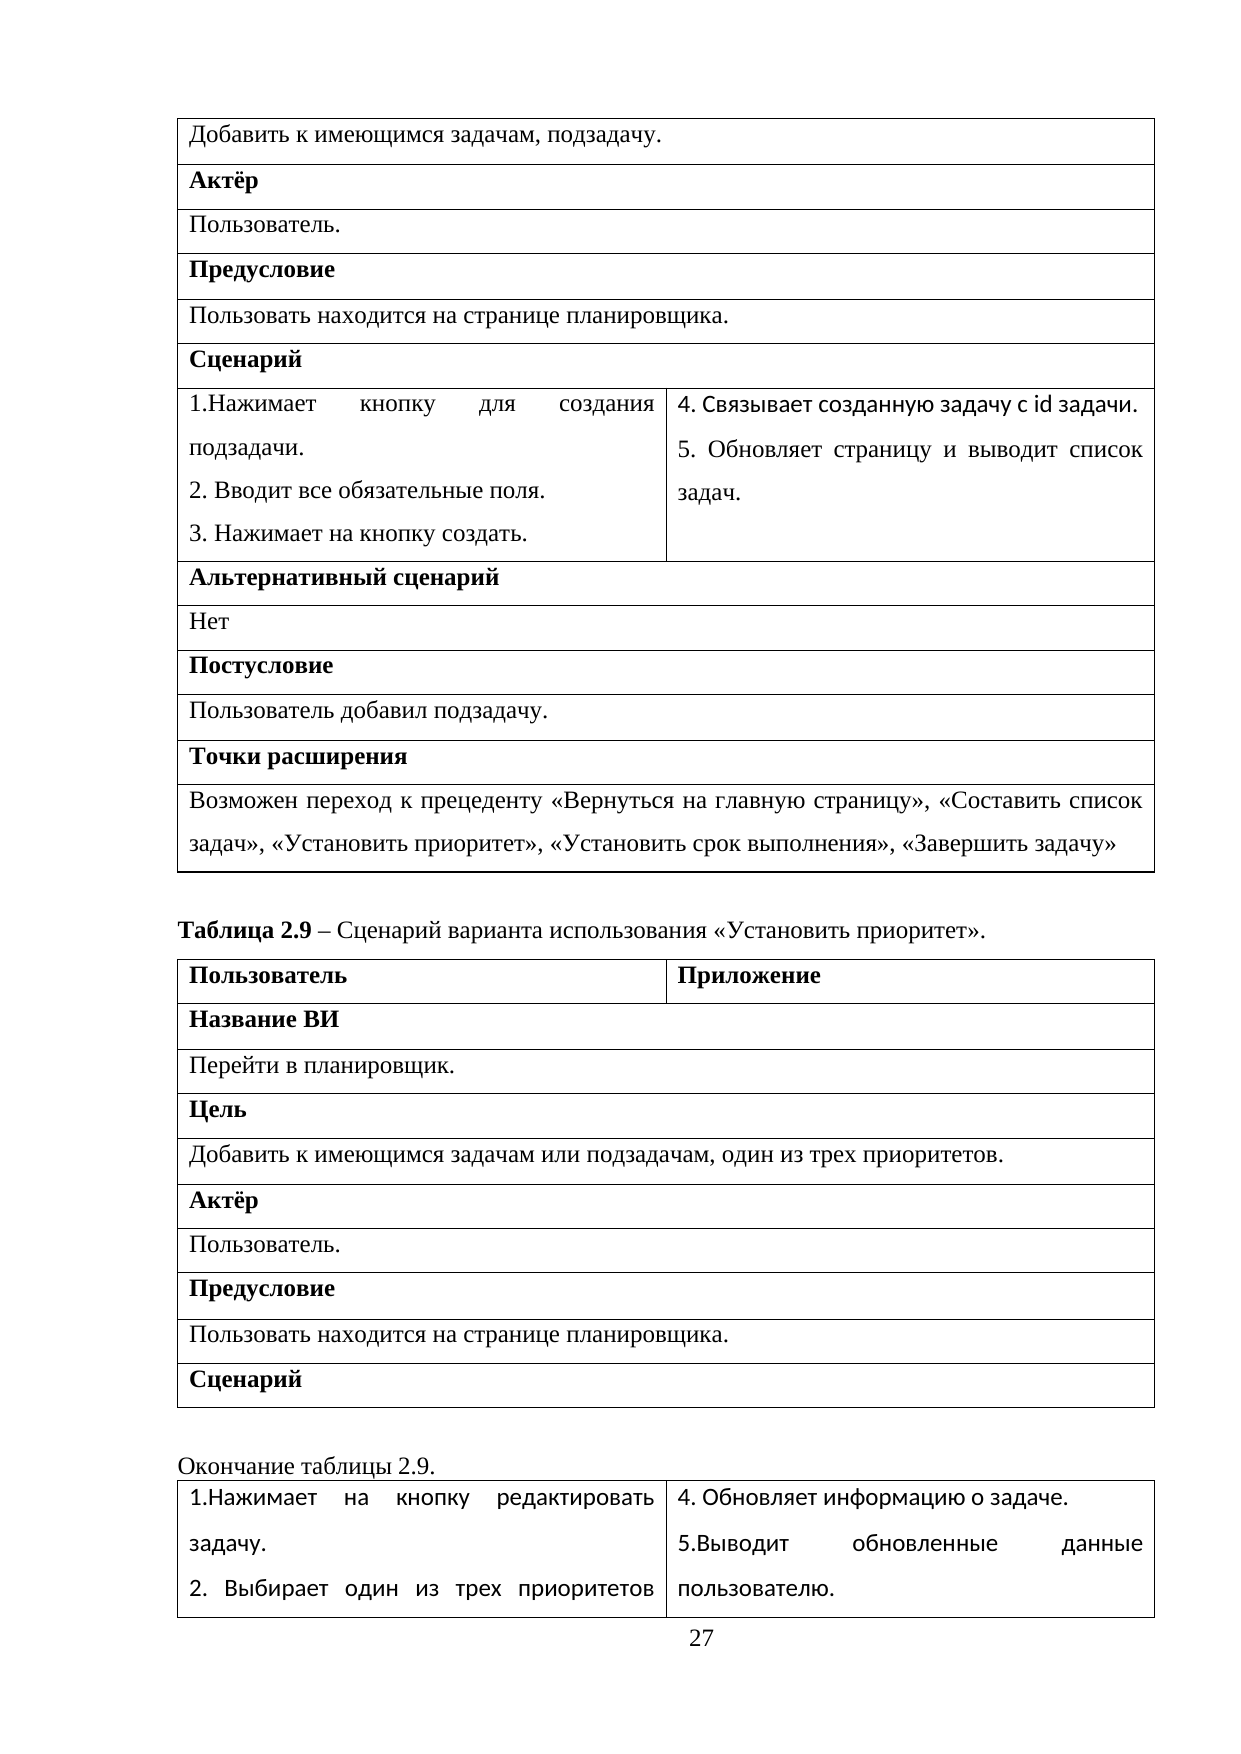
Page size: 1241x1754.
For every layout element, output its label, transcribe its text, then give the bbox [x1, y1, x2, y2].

table_cell Постусловие [178, 651, 1154, 694]
table_cell Пользовать находится на странице планировщика. [178, 300, 1154, 343]
table_cell Пользовать находится на странице планировщика. [178, 1320, 1154, 1363]
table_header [667, 1481, 1154, 1617]
text Окончание таблицы 2.9. [177, 1451, 1152, 1480]
table_cell Название ВИ [178, 1004, 1154, 1049]
table_cell Добавить к имеющимся задачам, подзадачу. [178, 119, 1154, 164]
table_cell Пользователь добавил подзадачу. [178, 695, 1154, 740]
table_cell Сценарий [178, 1364, 1154, 1407]
table_cell Перейти в планировщик. [178, 1050, 1154, 1093]
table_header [178, 1481, 666, 1617]
table_cell Добавить к имеющимся задачам или подзадачам, один из трех приоритетов. [178, 1139, 1154, 1184]
table_cell Предусловие [178, 254, 1154, 299]
table_cell Альтернативный сценарий [178, 562, 1154, 605]
table_cell Нет [178, 606, 1154, 649]
table_cell Пользователь. [178, 210, 1154, 253]
table_cell Пользователь. [178, 1229, 1154, 1272]
table_cell Предусловие [178, 1273, 1154, 1318]
table_cell Сценарий [178, 344, 1154, 387]
text Таблица 2.9 – Сценарий варианта использования «Установить приоритет». [177, 916, 1152, 944]
table_cell Возможен переход к прецеденту «Вернуться на главную страницу», «Составить список задач», «Установить приоритет», «Установить срок выполнения», «Завершить задачу» [178, 785, 1154, 871]
table_header Пользователь [178, 960, 666, 1003]
table_header Приложение [667, 960, 1154, 1003]
table_cell 1.Нажимает кнопку для создания подзадачи. 2. Вводит все обязательные поля. 3. Нажимает на кнопку создать. [178, 389, 666, 561]
table_cell Актёр [178, 1185, 1154, 1228]
table_cell 4. Связывает созданную задачу с id задачи. 5. Обновляет страницу и выводит список задач. [667, 389, 1154, 561]
table_cell Актёр [178, 165, 1154, 208]
table_cell Цель [178, 1094, 1154, 1138]
table_cell Точки расширения [178, 741, 1154, 784]
